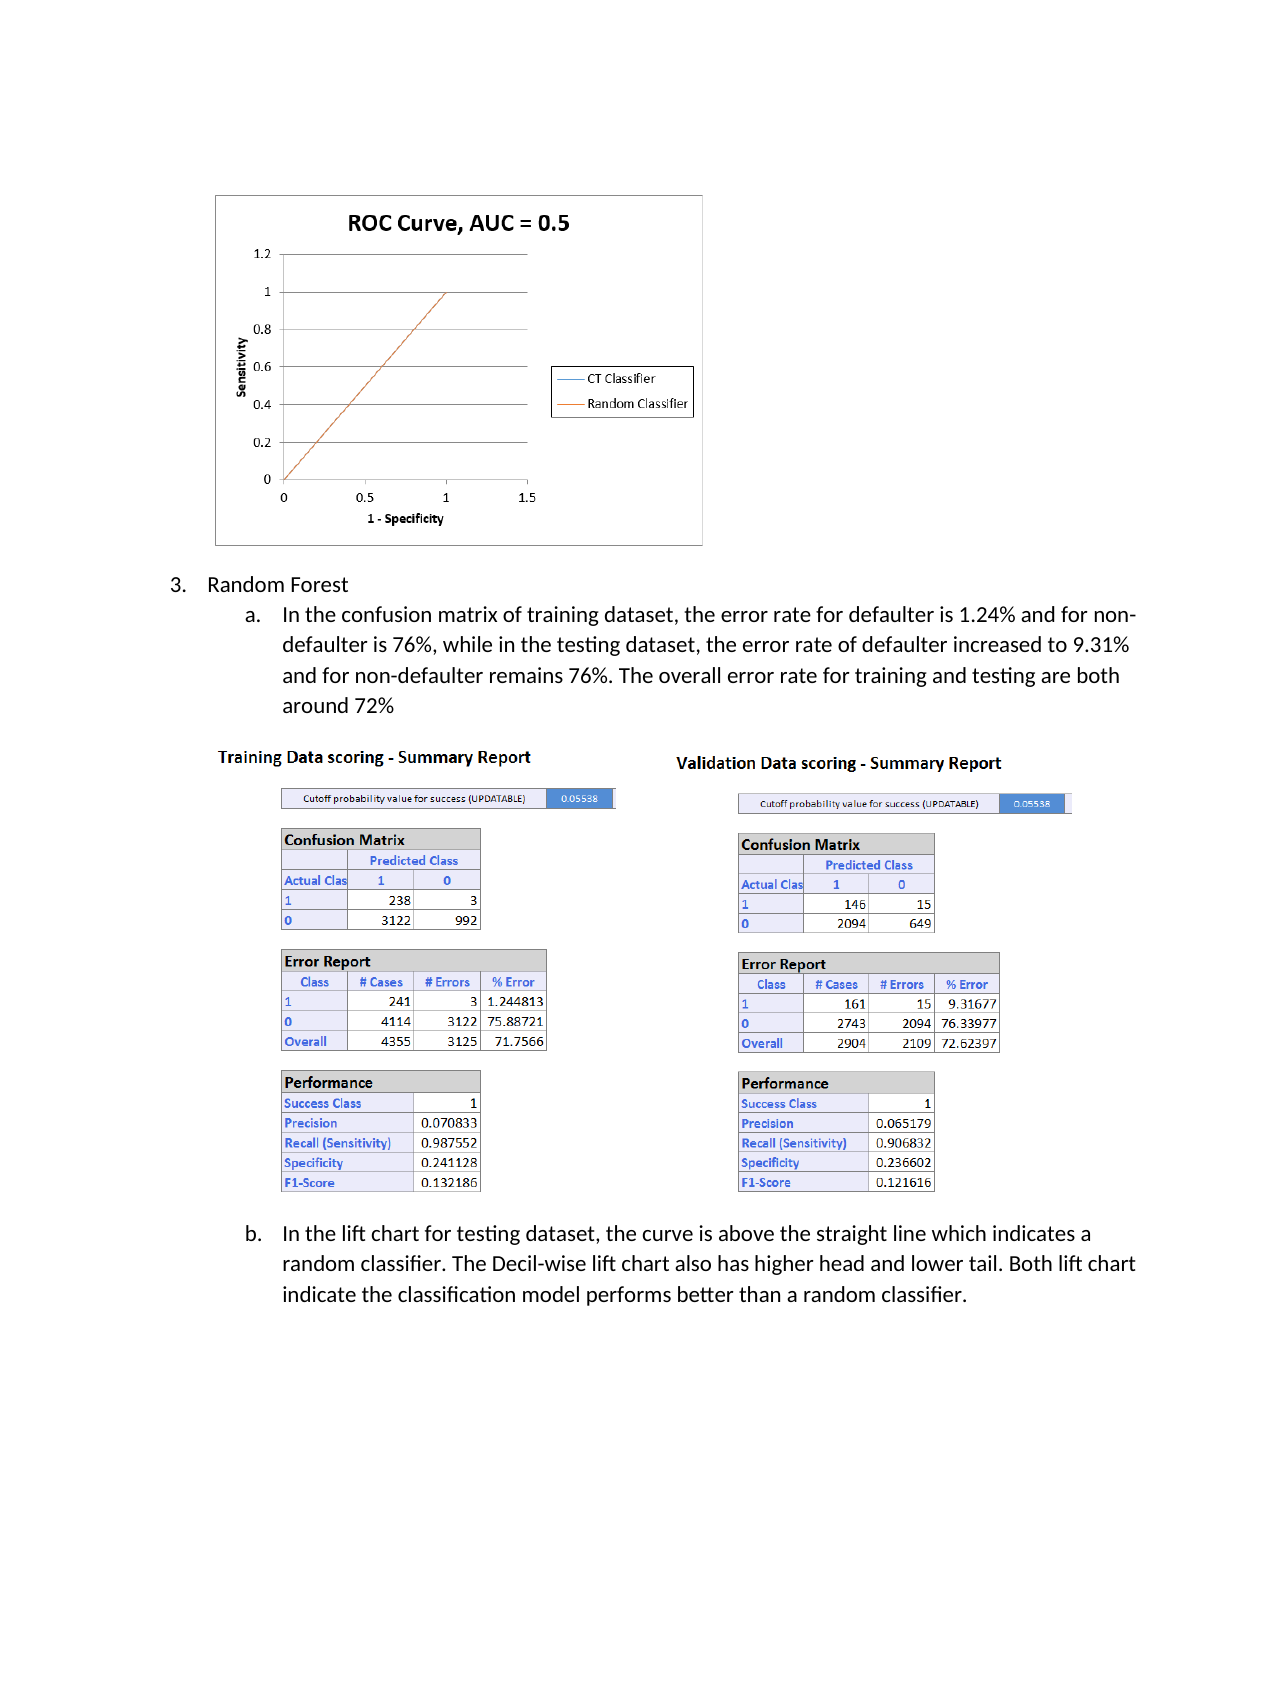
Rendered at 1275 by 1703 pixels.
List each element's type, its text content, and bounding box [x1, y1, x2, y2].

picture [657, 744, 1072, 1201]
picture [207, 195, 703, 552]
list Random Forest [169, 570, 1157, 598]
list In the lift chart for testing dataset, the curve is above the straight line which indicates a random classifier. The Decil-wise lift chart also has higher head and lower tail. Both lift chart indicate the classification model performs better than a random classifier. [244, 1219, 1157, 1308]
picture [207, 737, 616, 1201]
list In the confusion matrix of training dataset, the error rate for defaulter is 1.24% and for non-defaulter is 76%, while in the testing dataset, the error rate of defaulter increased to 9.31% and for non-defaulter remains 76%. The overall error rate for training and testing are both around 72% [244, 600, 1157, 719]
